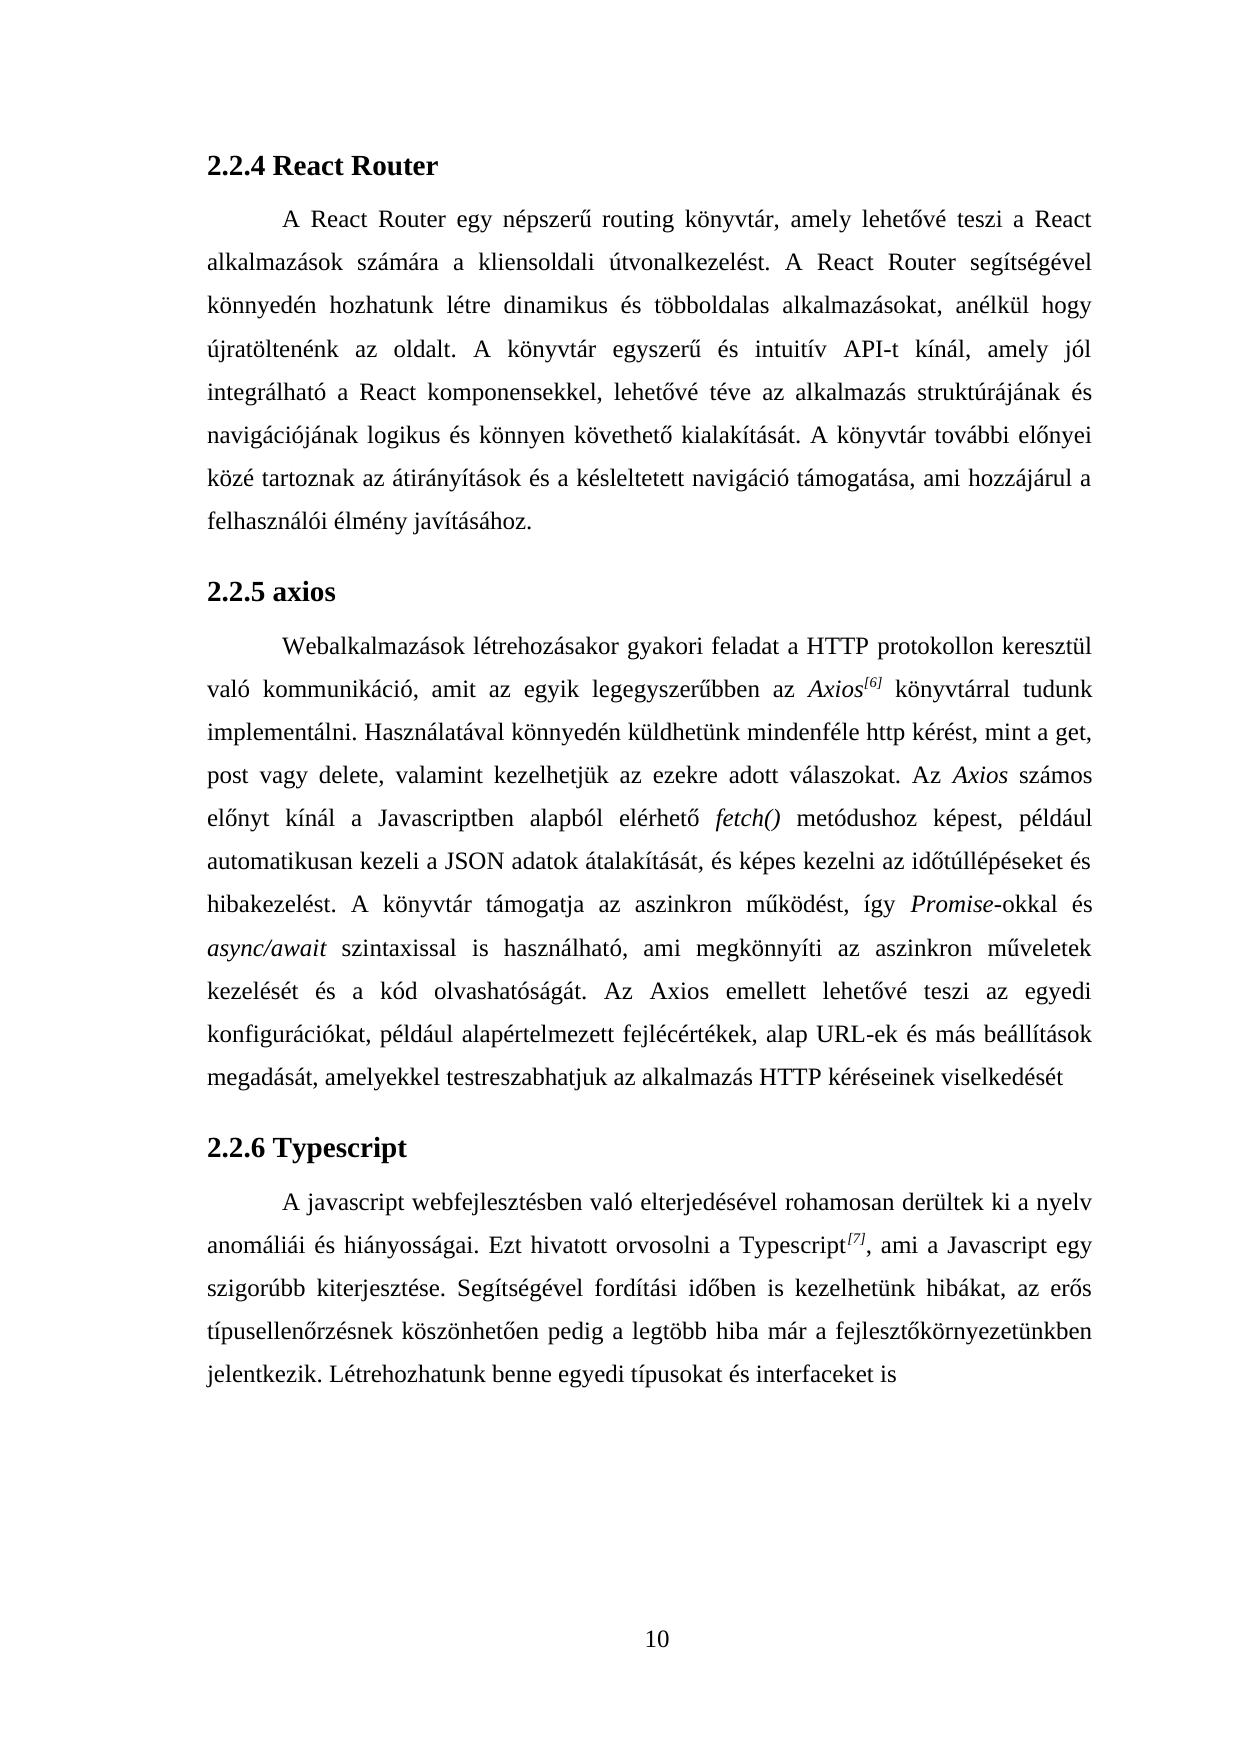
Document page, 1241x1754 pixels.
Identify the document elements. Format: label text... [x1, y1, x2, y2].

text A React Router egy népszerű routing könyvtár, amely lehetővé teszi a React alkalmazások számára a kliensoldali útvonalkezelést. A React Router segítségével könnyedén hozhatunk létre dinamikus és többoldalas alkalmazásokat, anélkül hogy újratöltenénk az oldalt. A könyvtár egyszerű és intuitív API-t kínál, amely jól integrálható a React komponensekkel, lehetővé téve az alkalmazás struktúrájának és navigációjának logikus és könnyen követhető kialakítását. A könyvtár további előnyei közé tartoznak az átirányítások és a késleltetett navigáció támogatása, ami hozzájárul a felhasználói élmény javításához. [207, 204, 1092, 535]
subtitle Typescript [207, 1130, 1092, 1164]
subtitle React Router [207, 148, 1092, 181]
text A javascript webfejlesztésben való elterjedésével rohamosan derültek ki a nyelv anomáliái és hiányosságai. Ezt hivatott orvosolni a Typescript[7], ami a Javascript egy szigorúbb kiterjesztése. Segítségével fordítási időben is kezelhetünk hibákat, az erős típusellenőrzésnek köszönhetően pedig a legtöbb hiba már a fejlesztőkörnyezetünkben jelentkezik. Létrehozhatunk benne egyedi típusokat és interfaceket is [207, 1187, 1092, 1388]
subtitle axios [207, 574, 1092, 608]
text Webalkalmazások létrehozásakor gyakori feladat a HTTP protokollon keresztül való kommunikáció, amit az egyik legegyszerűbben az Axios[6] könyvtárral tudunk implementálni. Használatával könnyedén küldhetünk mindenféle http kérést, mint a get, post vagy delete, valamint kezelhetjük az ezekre adott válaszokat. Az Axios számos előnyt kínál a Javascriptben alapból elérhető fetch() metódushoz képest, például automatikusan kezeli a JSON adatok átalakítását, és képes kezelni az időtúllépéseket és hibakezelést. A könyvtár támogatja az aszinkron működést, így Promise-okkal és async/await szintaxissal is használható, ami megkönnyíti az aszinkron műveletek kezelését és a kód olvashatóságát. Az Axios emellett lehetővé teszi az egyedi konfigurációkat, például alapértelmezett fejlécértékek, alap URL-ek és más beállítások megadását, amelyekkel testreszabhatjuk az alkalmazás HTTP kéréseinek viselkedését [207, 631, 1092, 1091]
